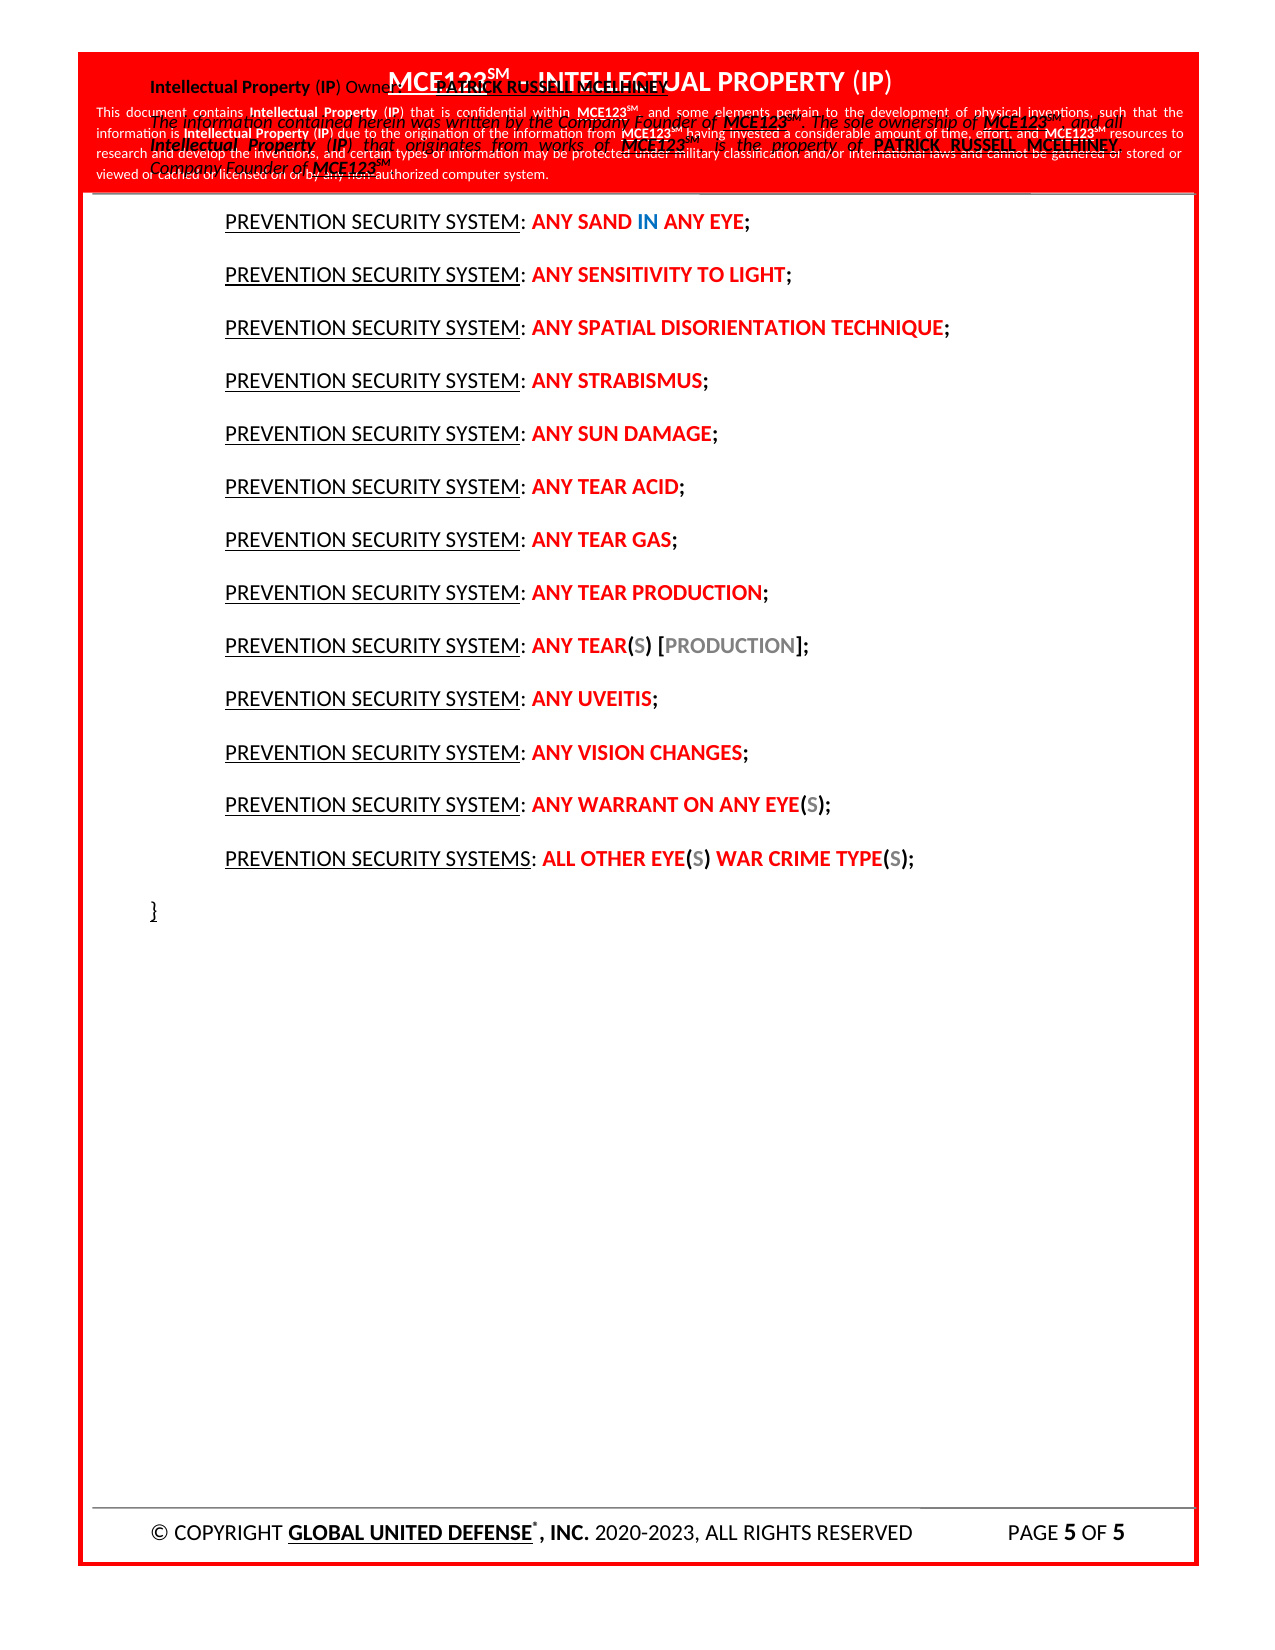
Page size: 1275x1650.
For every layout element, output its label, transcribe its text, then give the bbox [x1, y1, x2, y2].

text PREVENTION SECURITY SYSTEM: ANY UVEITIS; [225, 684, 1125, 713]
text PREVENTION SECURITY SYSTEM: ANY TEAR ACID; [225, 472, 1125, 501]
text PREVENTION SECURITY SYSTEM: ANY STRABISMUS; [225, 366, 1125, 394]
text PREVENTION SECURITY SYSTEM: ANY SPATIAL DISORIENTATION TECHNIQUE; [225, 313, 1125, 341]
text PREVENTION SECURITY SYSTEM: ANY TEAR PRODUCTION; [225, 578, 1125, 607]
text PREVENTION SECURITY SYSTEM: ANY SAND IN ANY EYE; [225, 207, 1125, 235]
text PREVENTION SECURITY SYSTEM: ANY SENSITIVITY TO LIGHT; [225, 260, 1125, 288]
text PREVENTION SECURITY SYSTEM: ANY TEAR GAS; [225, 526, 1125, 553]
text PREVENTION SECURITY SYSTEM: ANY VISION CHANGES; [225, 738, 1125, 766]
text PREVENTION SECURITY SYSTEMS: ALL OTHER EYE(S) WAR CRIME TYPE(S); [187, 844, 1125, 872]
text PREVENTION SECURITY SYSTEM: ANY TEAR(S) [PRODUCTION]; [225, 632, 1125, 659]
text PREVENTION SECURITY SYSTEM: ANY WARRANT ON ANY EYE(S); [225, 791, 1125, 819]
text } [150, 897, 1125, 925]
text PREVENTION SECURITY SYSTEM: ANY SUN DAMAGE; [225, 419, 1125, 447]
